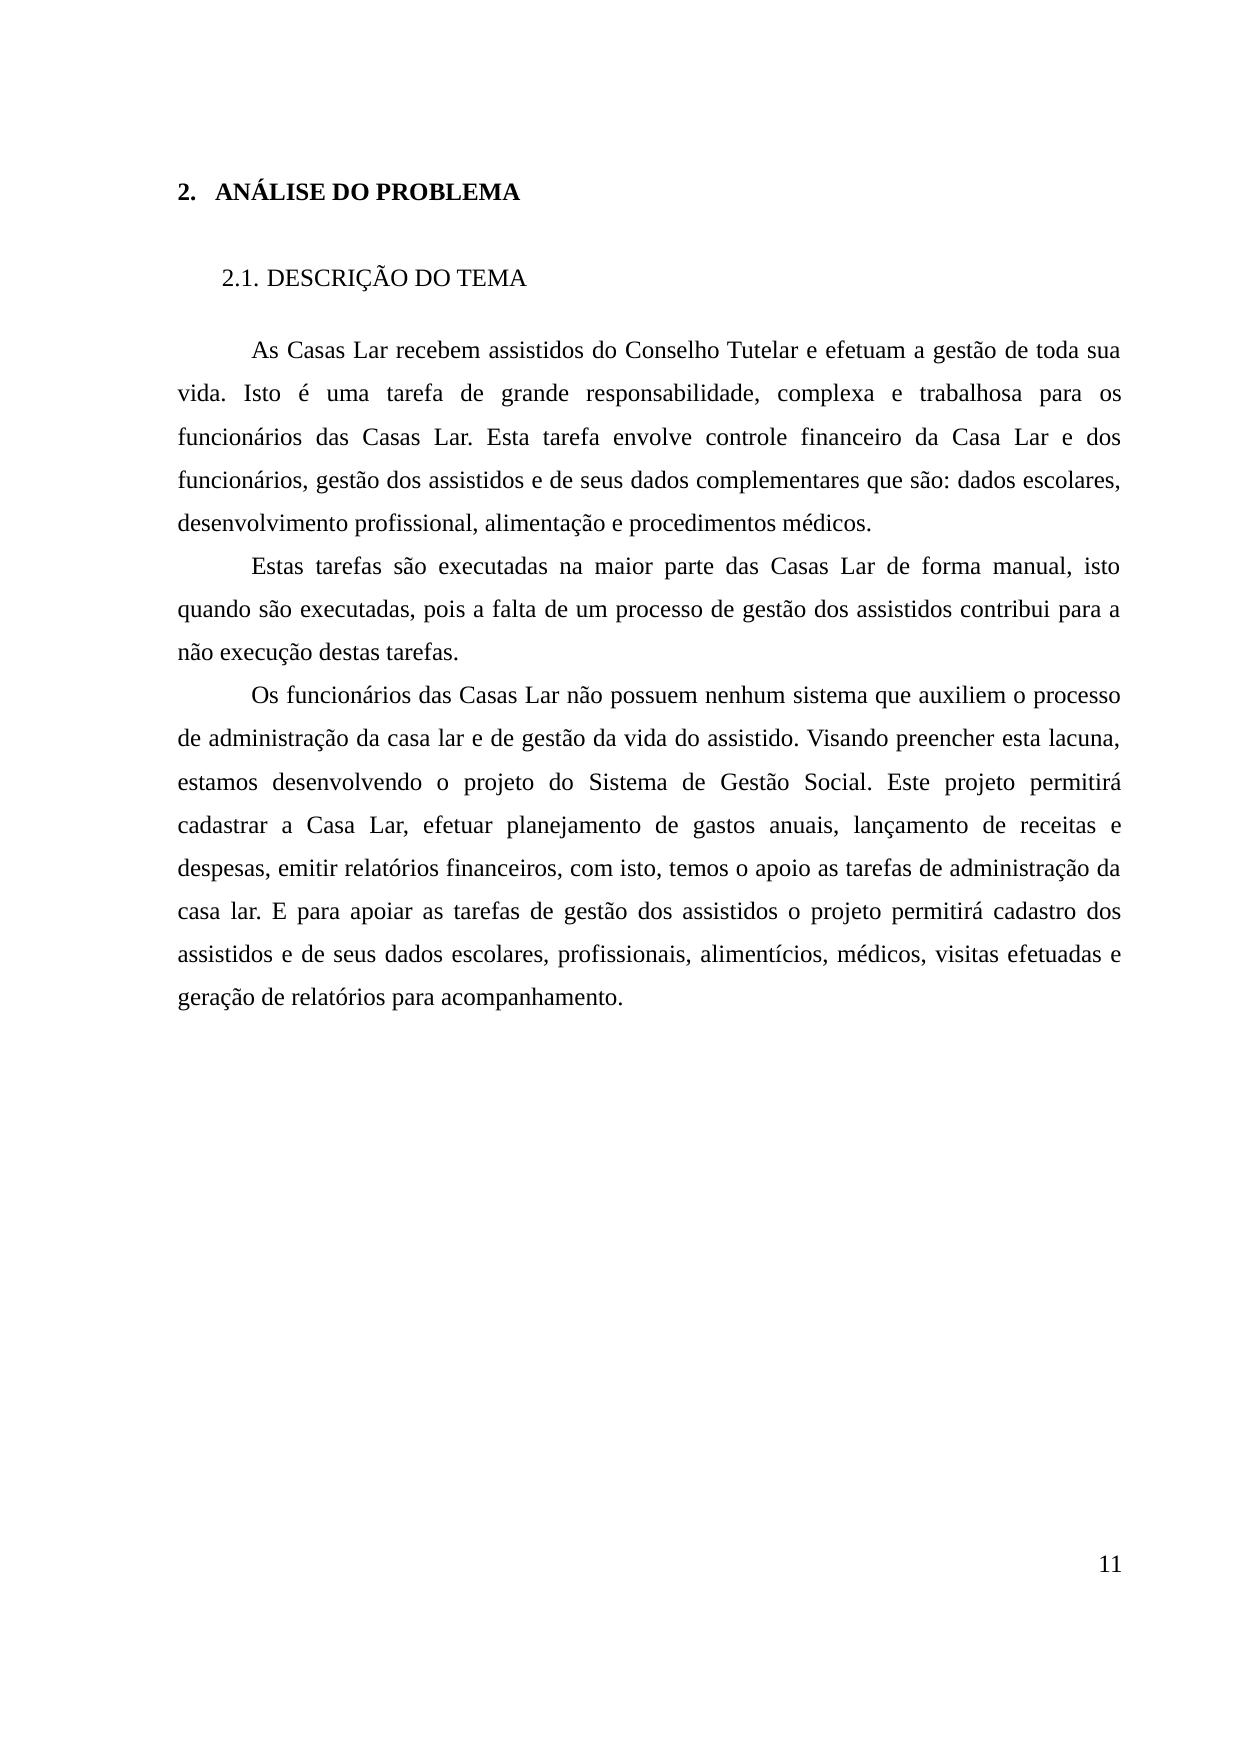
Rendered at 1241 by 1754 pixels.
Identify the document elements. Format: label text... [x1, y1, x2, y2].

text Os funcionários das Casas Lar não possuem nenhum sistema que auxiliem o processo de administração da casa lar e de gestão da vida do assistido. Visando preencher esta lacuna, estamos desenvolvendo o projeto do Sistema de Gestão Social. Este projeto permitirá cadastrar a Casa Lar, efetuar planejamento de gastos anuais, lançamento de receitas e despesas, emitir relatórios financeiros, com isto, temos o apoio as tarefas de administração da casa lar. E para apoiar as tarefas de gestão dos assistidos o projeto permitirá cadastro dos assistidos e de seus dados escolares, profissionais, alimentícios, médicos, visitas efetuadas e geração de relatórios para acompanhamento. [177, 680, 1122, 1011]
text As Casas Lar recebem assistidos do Conselho Tutelar e efetuam a gestão de toda sua vida. Isto é uma tarefa de grande responsabilidade, complexa e trabalhosa para os funcionários das Casas Lar. Esta tarefa envolve controle financeiro da Casa Lar e dos funcionários, gestão dos assistidos e de seus dados complementares que são: dados escolares, desenvolvimento profissional, alimentação e procedimentos médicos. [177, 335, 1122, 537]
subtitle ANÁLISE DO PROBLEMA [177, 177, 1122, 206]
text Estas tarefas são executadas na maior parte das Casas Lar de forma manual, isto quando são executadas, pois a falta de um processo de gestão dos assistidos contribui para a não execução destas tarefas. [177, 551, 1122, 666]
subtitle Descrição do Tema [222, 263, 1122, 292]
